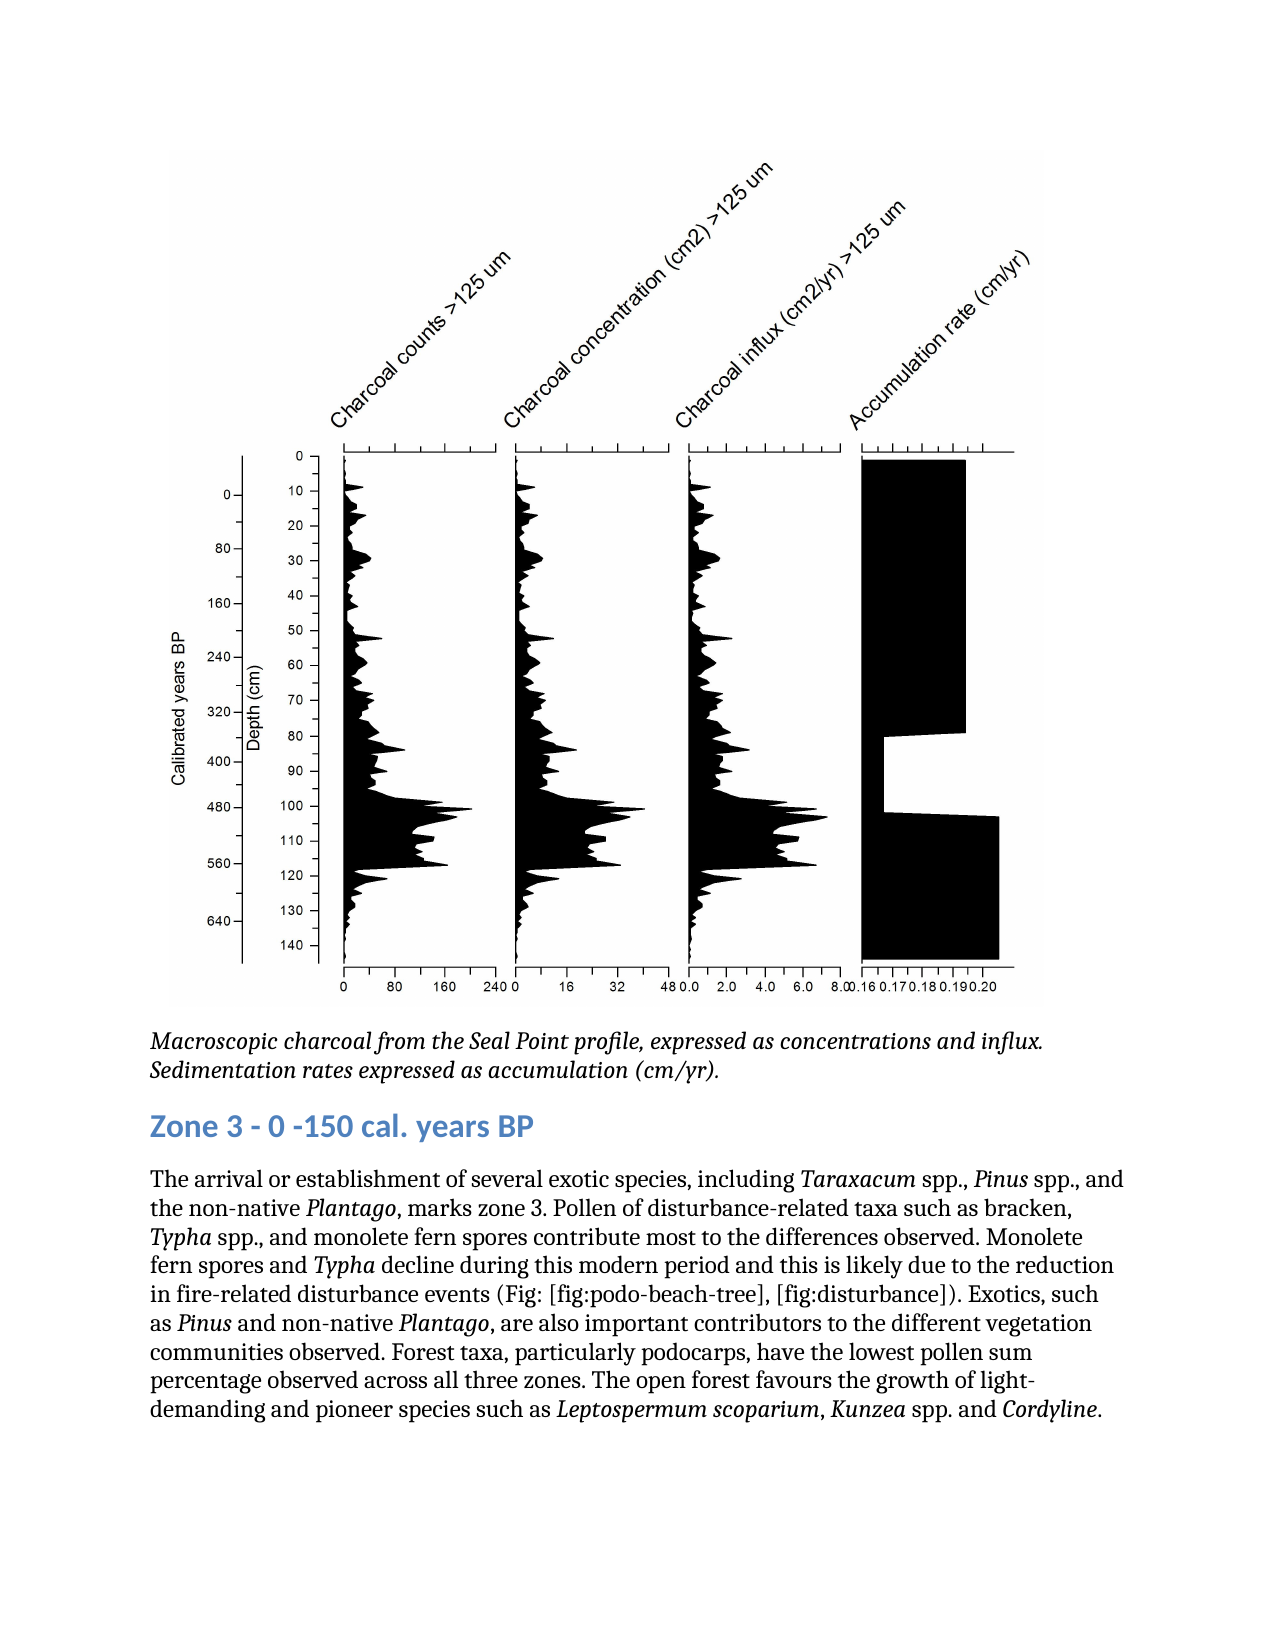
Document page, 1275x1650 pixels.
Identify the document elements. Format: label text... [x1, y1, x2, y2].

text The arrival or establishment of several exotic species, including Taraxacum spp., Pinus spp., and the non-native Plantago, marks zone 3. Pollen of disturbance-related taxa such as bracken, Typha spp., and monolete fern spores contribute most to the differences observed. Monolete fern spores and Typha decline during this modern period and this is likely due to the reduction in fire-related disturbance events (Fig: [fig:podo-beach-tree], [fig:disturbance]). Exotics, such as Pinus and non-native Plantago, are also important contributors to the different vegetation communities observed. Forest taxa, particularly podocarps, have the lowest pollen sum percentage observed across all three zones. The open forest favours the growth of light-demanding and pioneer species such as Leptospermum scoparium, Kunzea spp. and Cordyline. [150, 1165, 1125, 1424]
picture [168, 150, 1044, 1007]
subtitle Zone 3 - 0 -150 cal. years BP [150, 1106, 1125, 1146]
text Macroscopic charcoal from the Seal Point profile, expressed as concentrations and influx. Sedimentation rates expressed as accumulation (cm/yr). [150, 1027, 1125, 1085]
